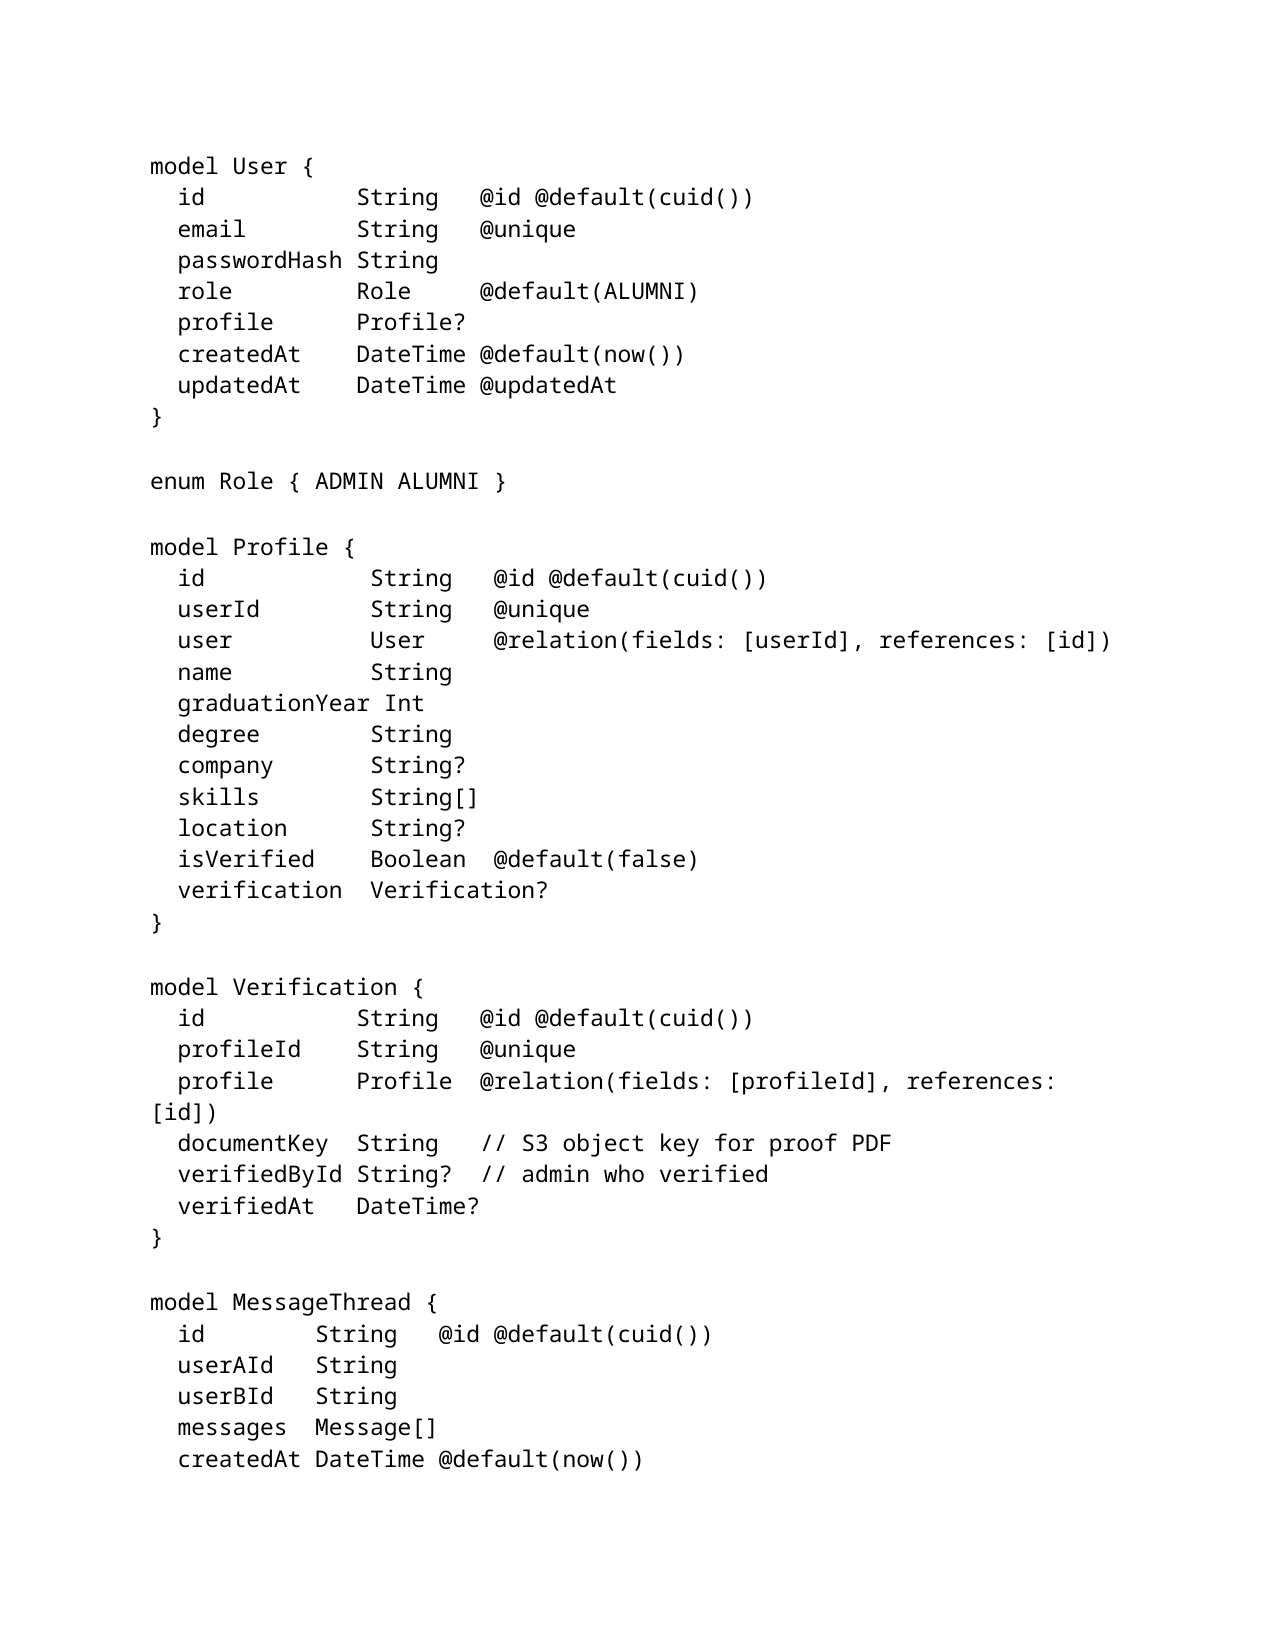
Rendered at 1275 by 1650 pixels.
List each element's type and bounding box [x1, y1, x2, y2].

text [150, 150, 1125, 1474]
